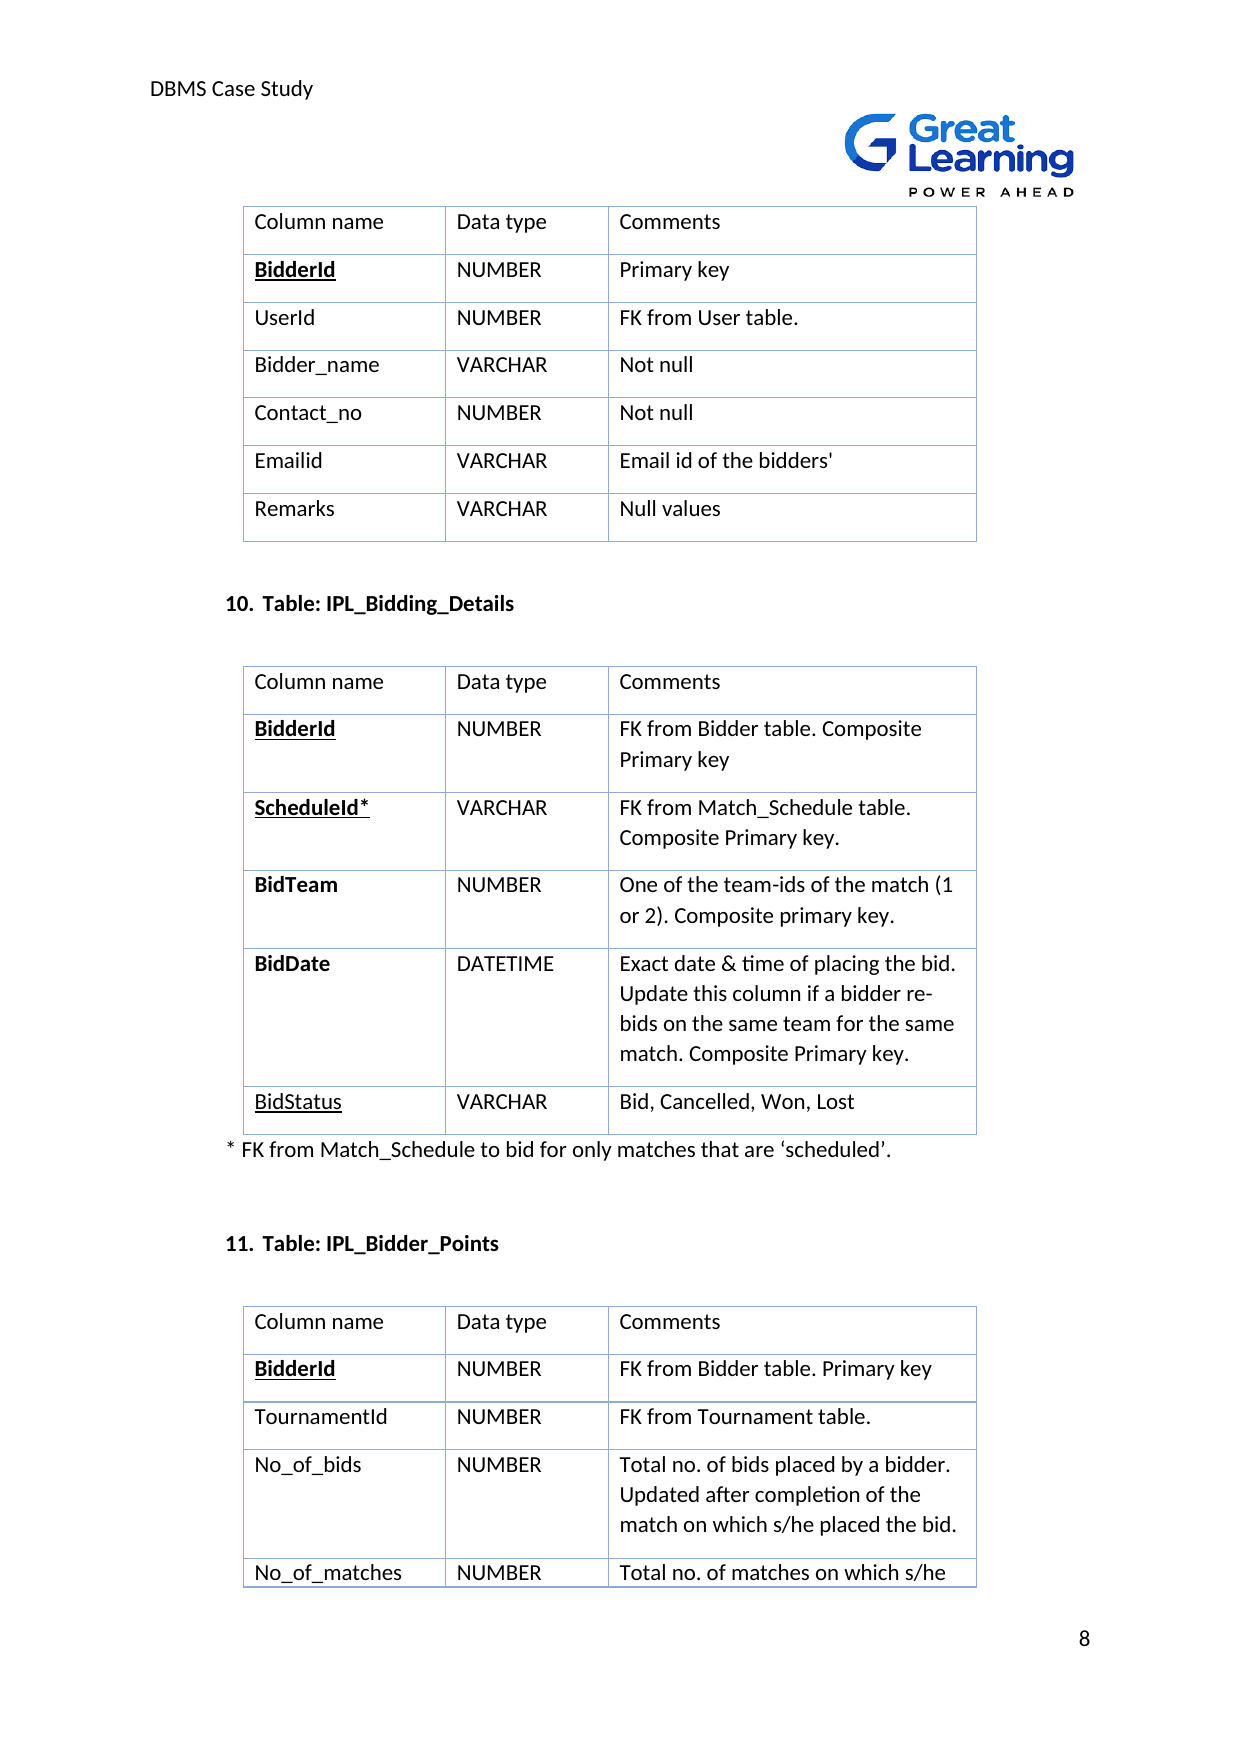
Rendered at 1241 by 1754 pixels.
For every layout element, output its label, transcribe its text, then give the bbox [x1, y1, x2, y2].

table_cell TournamentId [244, 1403, 445, 1449]
table_cell NUMBER [446, 255, 608, 302]
table_cell Contact_no [244, 398, 445, 445]
table_cell FK from Match_Schedule table. Composite Primary key. [609, 793, 976, 869]
table_cell NUMBER [446, 1559, 608, 1586]
table_cell No_of_matches [244, 1559, 445, 1586]
table_cell No_of_bids [244, 1450, 445, 1557]
table_cell Null values [609, 494, 976, 541]
table_cell Not null [609, 351, 976, 397]
table_cell VARCHAR [446, 351, 608, 397]
table_cell Emailid [244, 446, 445, 493]
picture [828, 101, 1091, 206]
table_cell UserId [244, 303, 445, 349]
table_cell NUMBER [446, 1355, 608, 1401]
table_cell VARCHAR [446, 793, 608, 869]
table_cell FK from Bidder table. Composite Primary key [609, 715, 976, 792]
table_cell Bidder_name [244, 351, 445, 397]
table_cell BidderId [244, 1355, 445, 1401]
table_cell BidderId [244, 255, 445, 302]
table_cell NUMBER [446, 398, 608, 445]
table_cell NUMBER [446, 1403, 608, 1449]
table_cell BidderId [244, 715, 445, 792]
table_cell BidDate [244, 949, 445, 1086]
table_header Column name [244, 207, 445, 254]
table_header Column name [244, 667, 445, 713]
table_cell Total no. of bids placed by a bidder. Updated after completion of the match on which s/he placed the bid. [609, 1450, 976, 1557]
table_header Comments [609, 667, 976, 713]
list Table: IPL_Bidder_Points [225, 1229, 1090, 1257]
table_cell Remarks [244, 494, 445, 541]
table_cell Total no. of matches on which s/he placed the bid. Updated as above. [609, 1559, 976, 1586]
table_header Comments [609, 1307, 976, 1353]
table_cell FK from Tournament table. [609, 1403, 976, 1449]
table_cell ScheduleId* [244, 793, 445, 869]
table_cell VARCHAR [446, 494, 608, 541]
table_cell Email id of the bidders' [609, 446, 976, 493]
table_header Comments [609, 207, 976, 254]
table_cell Exact date & time of placing the bid. Update this column if a bidder re-bids on the same team for the same match. Composite Primary key. [609, 949, 976, 1086]
table_header Data type [446, 667, 608, 713]
table_cell NUMBER [446, 871, 608, 948]
table_cell FK from User table. [609, 303, 976, 349]
table_cell One of the team-ids of the match (1 or 2). Composite primary key. [609, 871, 976, 948]
table_cell Primary key [609, 255, 976, 302]
table_cell Not null [609, 398, 976, 445]
table_cell NUMBER [446, 715, 608, 792]
table_cell DATETIME [446, 949, 608, 1086]
table_cell NUMBER [446, 303, 608, 349]
table_cell BidStatus [244, 1087, 445, 1134]
table_cell Bid, Cancelled, Won, Lost [609, 1087, 976, 1134]
table_cell VARCHAR [446, 446, 608, 493]
table_cell VARCHAR [446, 1087, 608, 1134]
table_header Data type [446, 207, 608, 254]
text * FK from Match_Schedule to bid for only matches that are ‘scheduled’. [150, 1135, 1090, 1163]
table_cell NUMBER [446, 1450, 608, 1557]
list Table: IPL_Bidding_Details [225, 589, 1090, 617]
table_cell BidTeam [244, 871, 445, 948]
table_header Data type [446, 1307, 608, 1353]
table_header Column name [244, 1307, 445, 1353]
table_cell FK from Bidder table. Primary key [609, 1355, 976, 1401]
